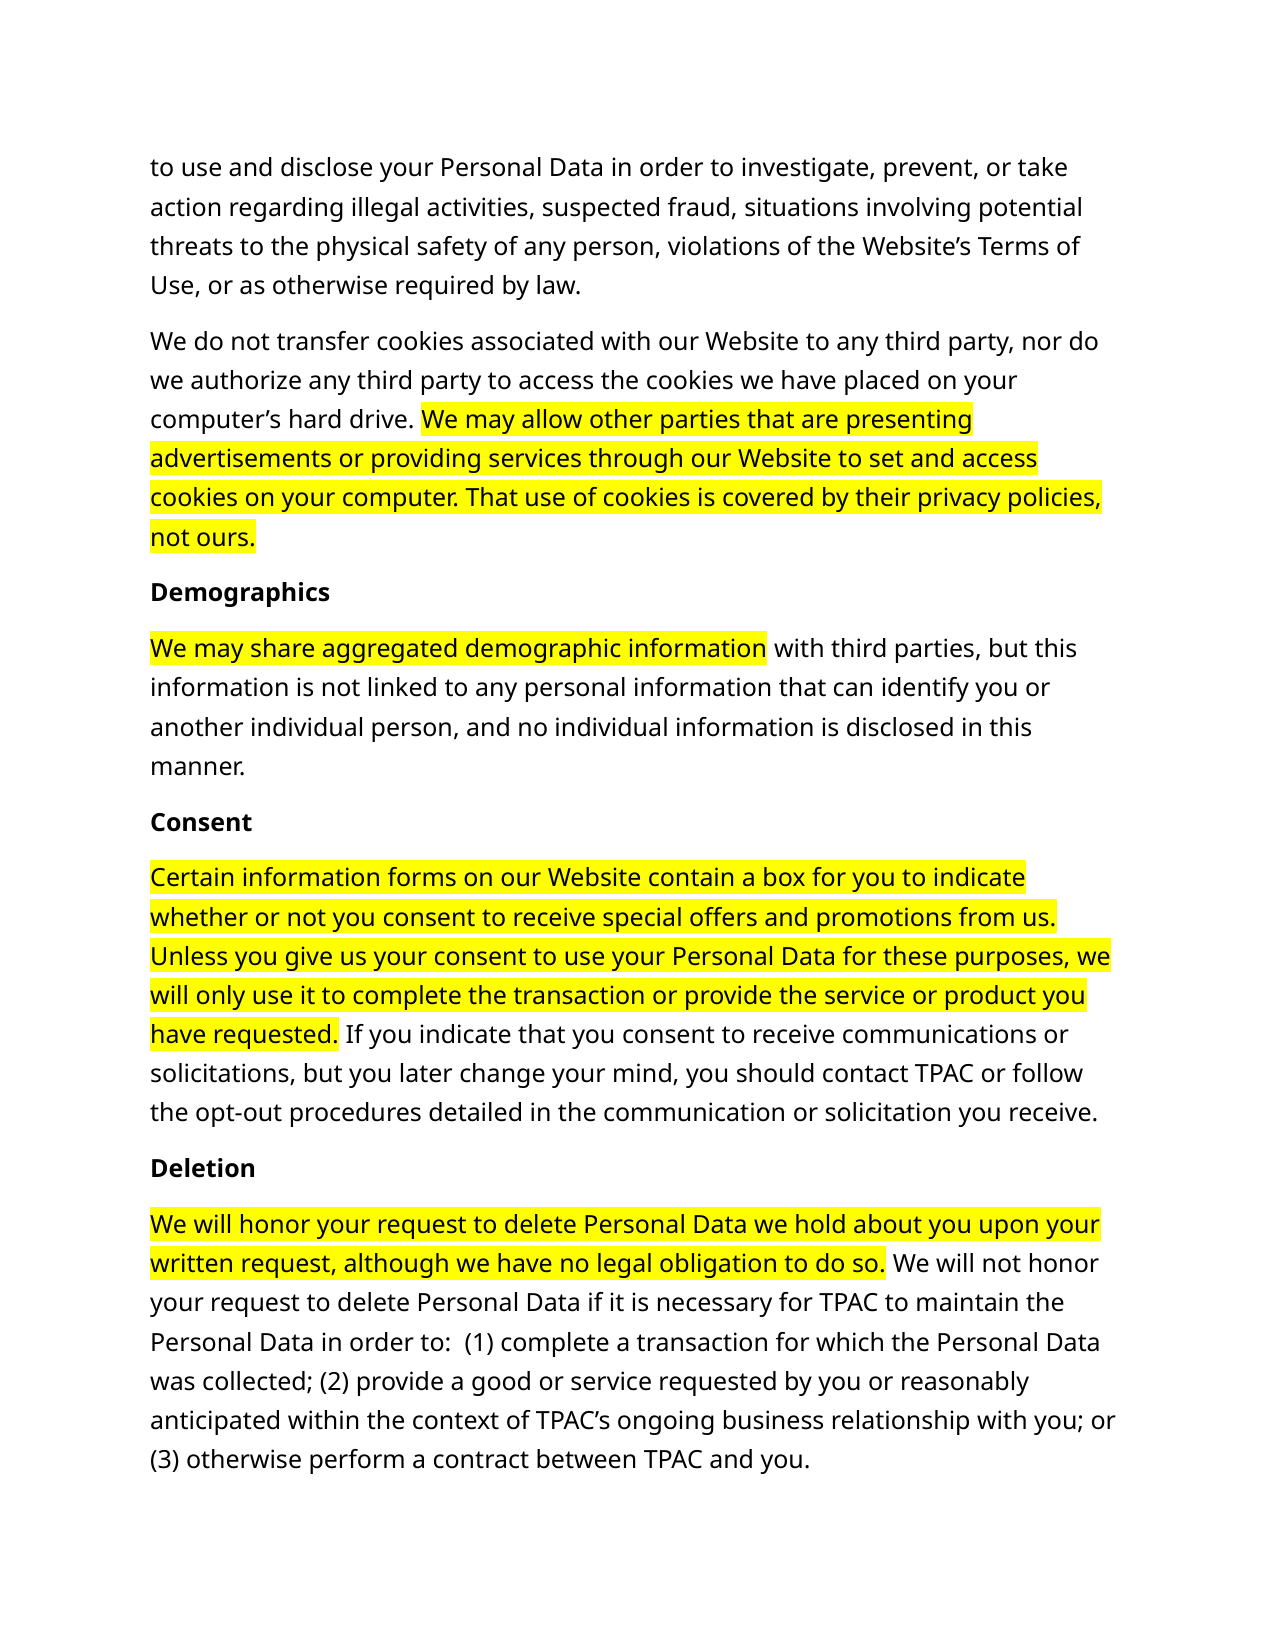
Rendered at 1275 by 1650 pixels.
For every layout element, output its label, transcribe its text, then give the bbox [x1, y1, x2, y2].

text Certain information forms on our Website contain a box for you to indicate whether or not you consent to receive special offers and promotions from us. Unless you give us your consent to use your Personal Data for these purposes, we will only use it to complete the transaction or provide the service or product you have requested. If you indicate that you consent to receive communications or solicitations, but you later change your mind, you should contact TPAC or follow the opt-out procedures detailed in the communication or solicitation you receive. [150, 860, 1125, 1129]
text Demographics [150, 575, 1125, 609]
text We will honor your request to delete Personal Data we hold about you upon your written request, although we have no legal obligation to do so. We will not honor your request to delete Personal Data if it is necessary for TPAC to maintain the Personal Data in order to: (1) complete a transaction for which the Personal Data was collected; (2) provide a good or service requested by you or reasonably anticipated within the context of TPAC’s ongoing business relationship with you; or (3) otherwise perform a contract between TPAC and you. [150, 1207, 1125, 1476]
text Consent [150, 804, 1125, 838]
text Deletion [150, 1151, 1125, 1185]
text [150, 150, 1125, 302]
text We may share aggregated demographic information with third parties, but this information is not linked to any personal information that can identify you or another individual person, and no individual information is disclosed in this manner. [150, 631, 1125, 782]
text We do not transfer cookies associated with our Website to any third party, nor do we authorize any third party to access the cookies we have placed on your computer’s hard drive. We may allow other parties that are presenting advertisements or providing services through our Website to set and access cookies on your computer. That use of cookies is covered by their privacy policies, not ours. [150, 323, 1125, 553]
